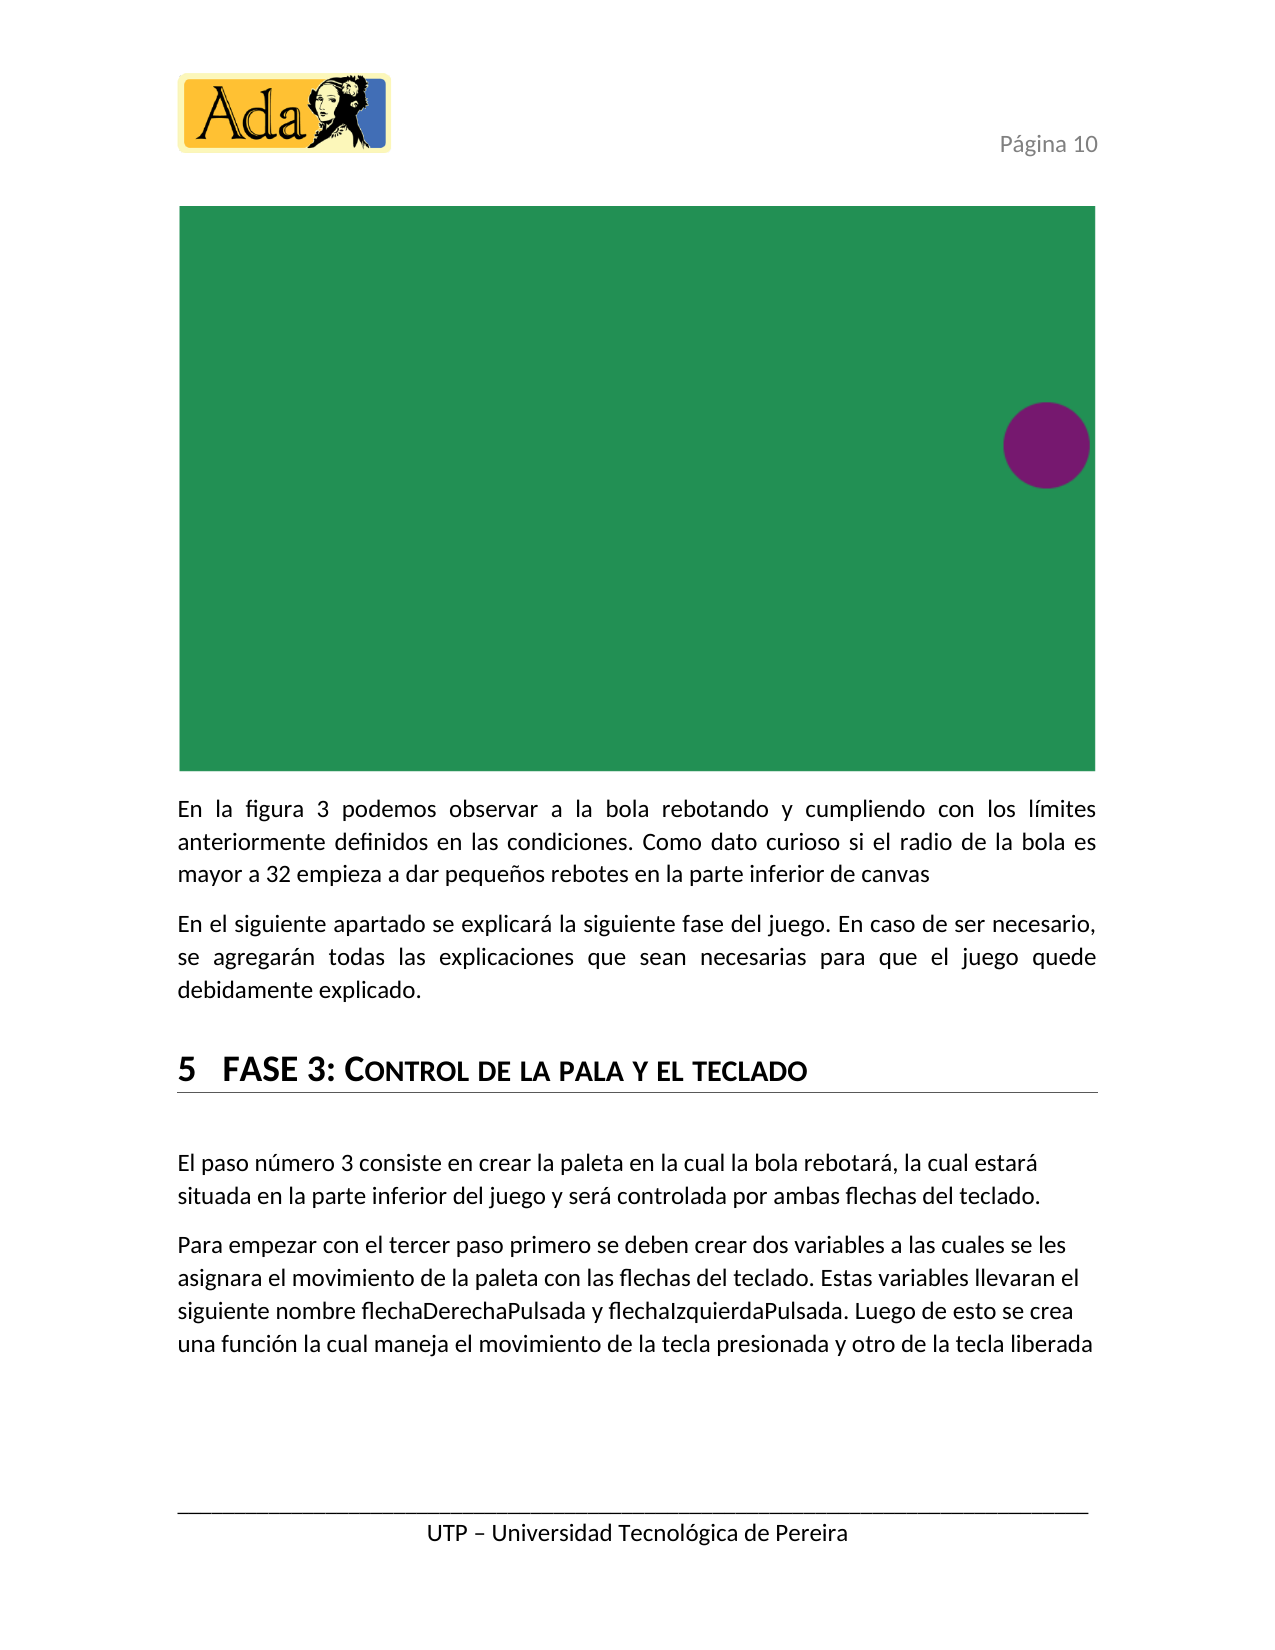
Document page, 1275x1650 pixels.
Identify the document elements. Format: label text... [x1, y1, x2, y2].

text En el siguiente apartado se explicará la siguiente fase del juego. En caso de ser necesario, se agregarán todas las explicaciones que sean necesarias para que el juego quede debidamente explicado. [177, 908, 1098, 1004]
subtitle FASE 3: Control de la pala y el teclado [177, 1044, 1098, 1092]
picture [177, 206, 1098, 774]
text En la figura 3 podemos observar a la bola rebotando y cumpliendo con los límites anteriormente definidos en las condiciones. Como dato curioso si el radio de la bola es mayor a 32 empieza a dar pequeños rebotes en la parte inferior de canvas [177, 793, 1098, 889]
text El paso número 3 consiste en crear la paleta en la cual la bola rebotará, la cual estará situada en la parte inferior del juego y será controlada por ambas flechas del teclado. [177, 1147, 1098, 1211]
picture [177, 73, 392, 153]
text Para empezar con el tercer paso primero se deben crear dos variables a las cuales se les asignara el movimiento de la paleta con las flechas del teclado. Estas variables llevaran el siguiente nombre flechaDerechaPulsada y flechaIzquierdaPulsada. Luego de esto se crea una función la cual maneja el movimiento de la tecla presionada y otro de la tecla liberada [177, 1229, 1098, 1359]
